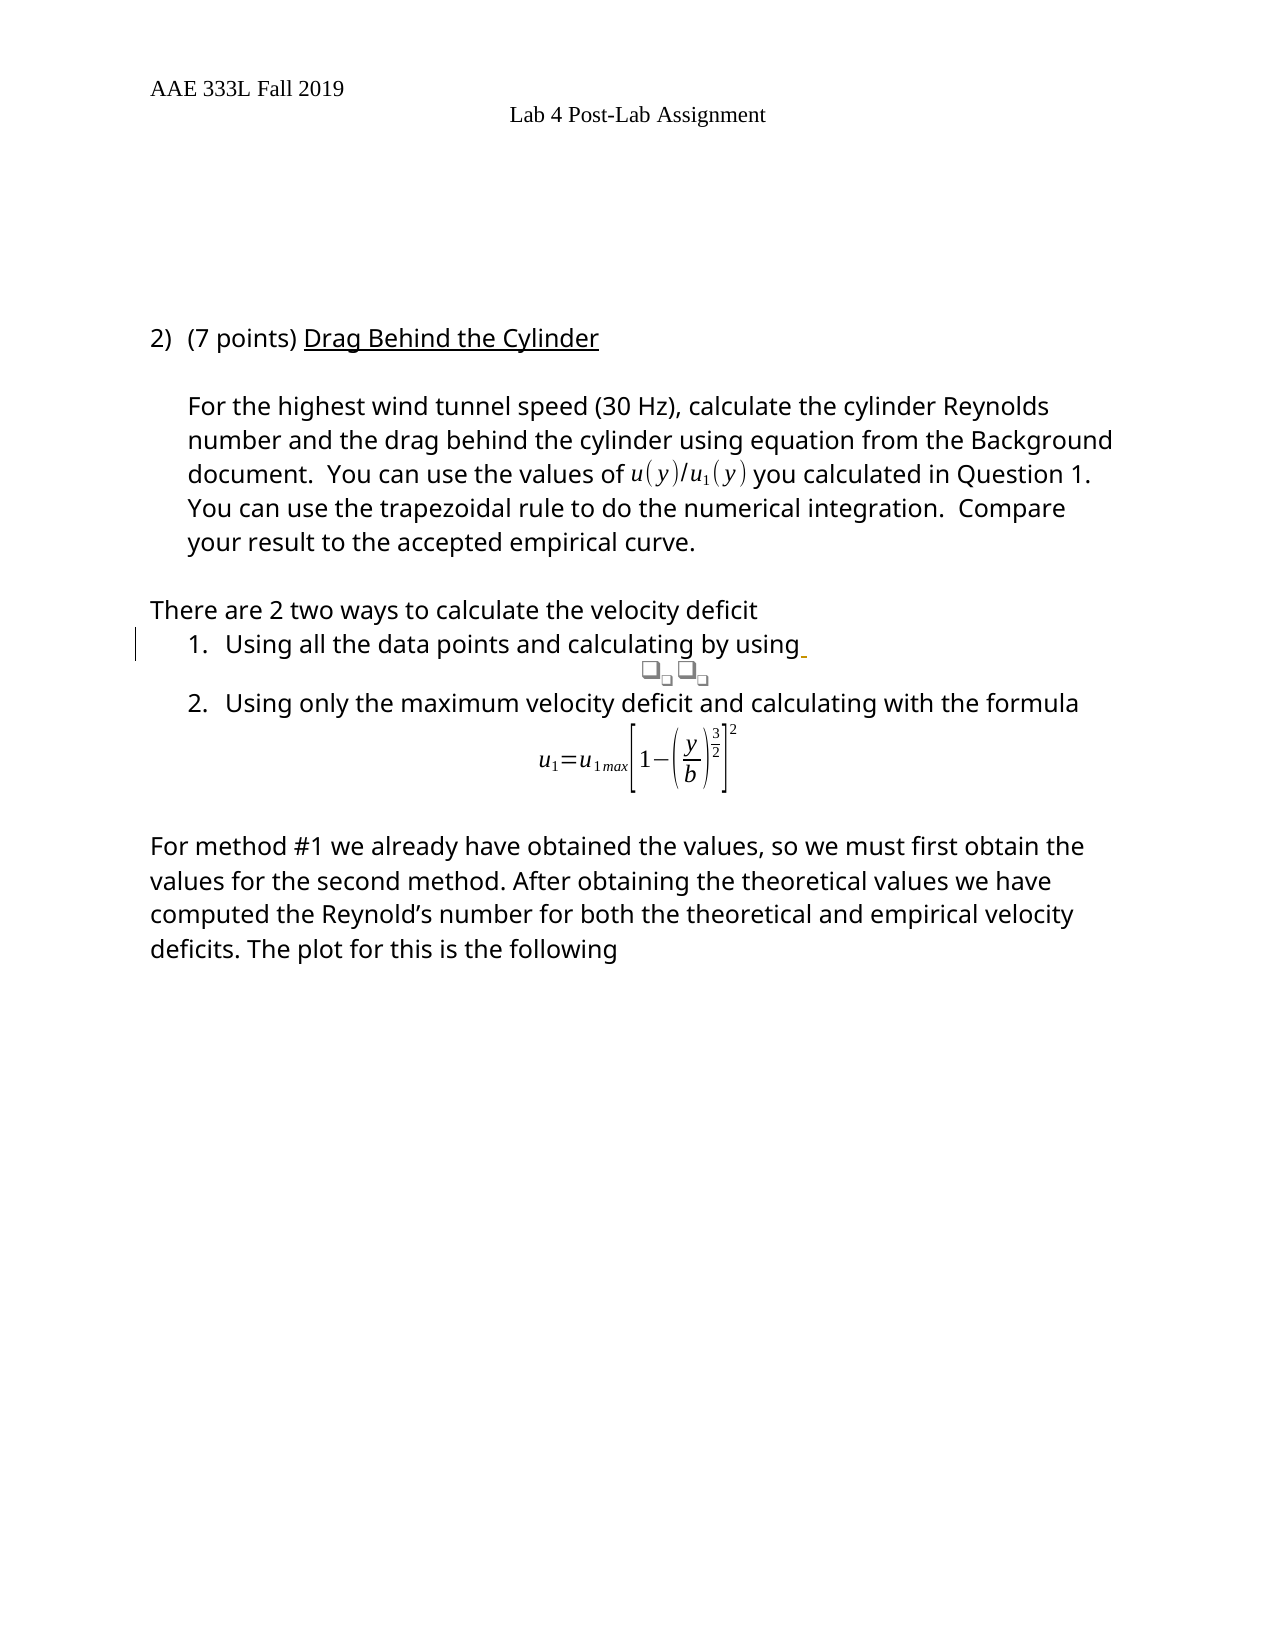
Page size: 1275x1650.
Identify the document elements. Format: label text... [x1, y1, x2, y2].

list Using only the maximum velocity deficit and calculating with the formula [187, 686, 1125, 720]
text For the highest wind tunnel speed (30 Hz), calculate the cylinder Reynolds number and the drag behind the cylinder using equation from the Background document. You can use the values of you calculated in Question 1. You can use the trapezoidal rule to do the numerical integration. Compare your result to the accepted empirical curve. [187, 388, 1125, 559]
list Using all the data points and calculating by using [187, 627, 1125, 661]
text There are 2 two ways to calculate the velocity deficit [150, 593, 1125, 627]
list (7 points) Drag Behind the Cylinder [150, 320, 1125, 354]
text For method #1 we already have obtained the values, so we must first obtain the values for the second method. After obtaining the theoretical values we have computed the Reynold’s number for both the theoretical and empirical velocity deficits. The plot for this is the following [150, 829, 1125, 965]
